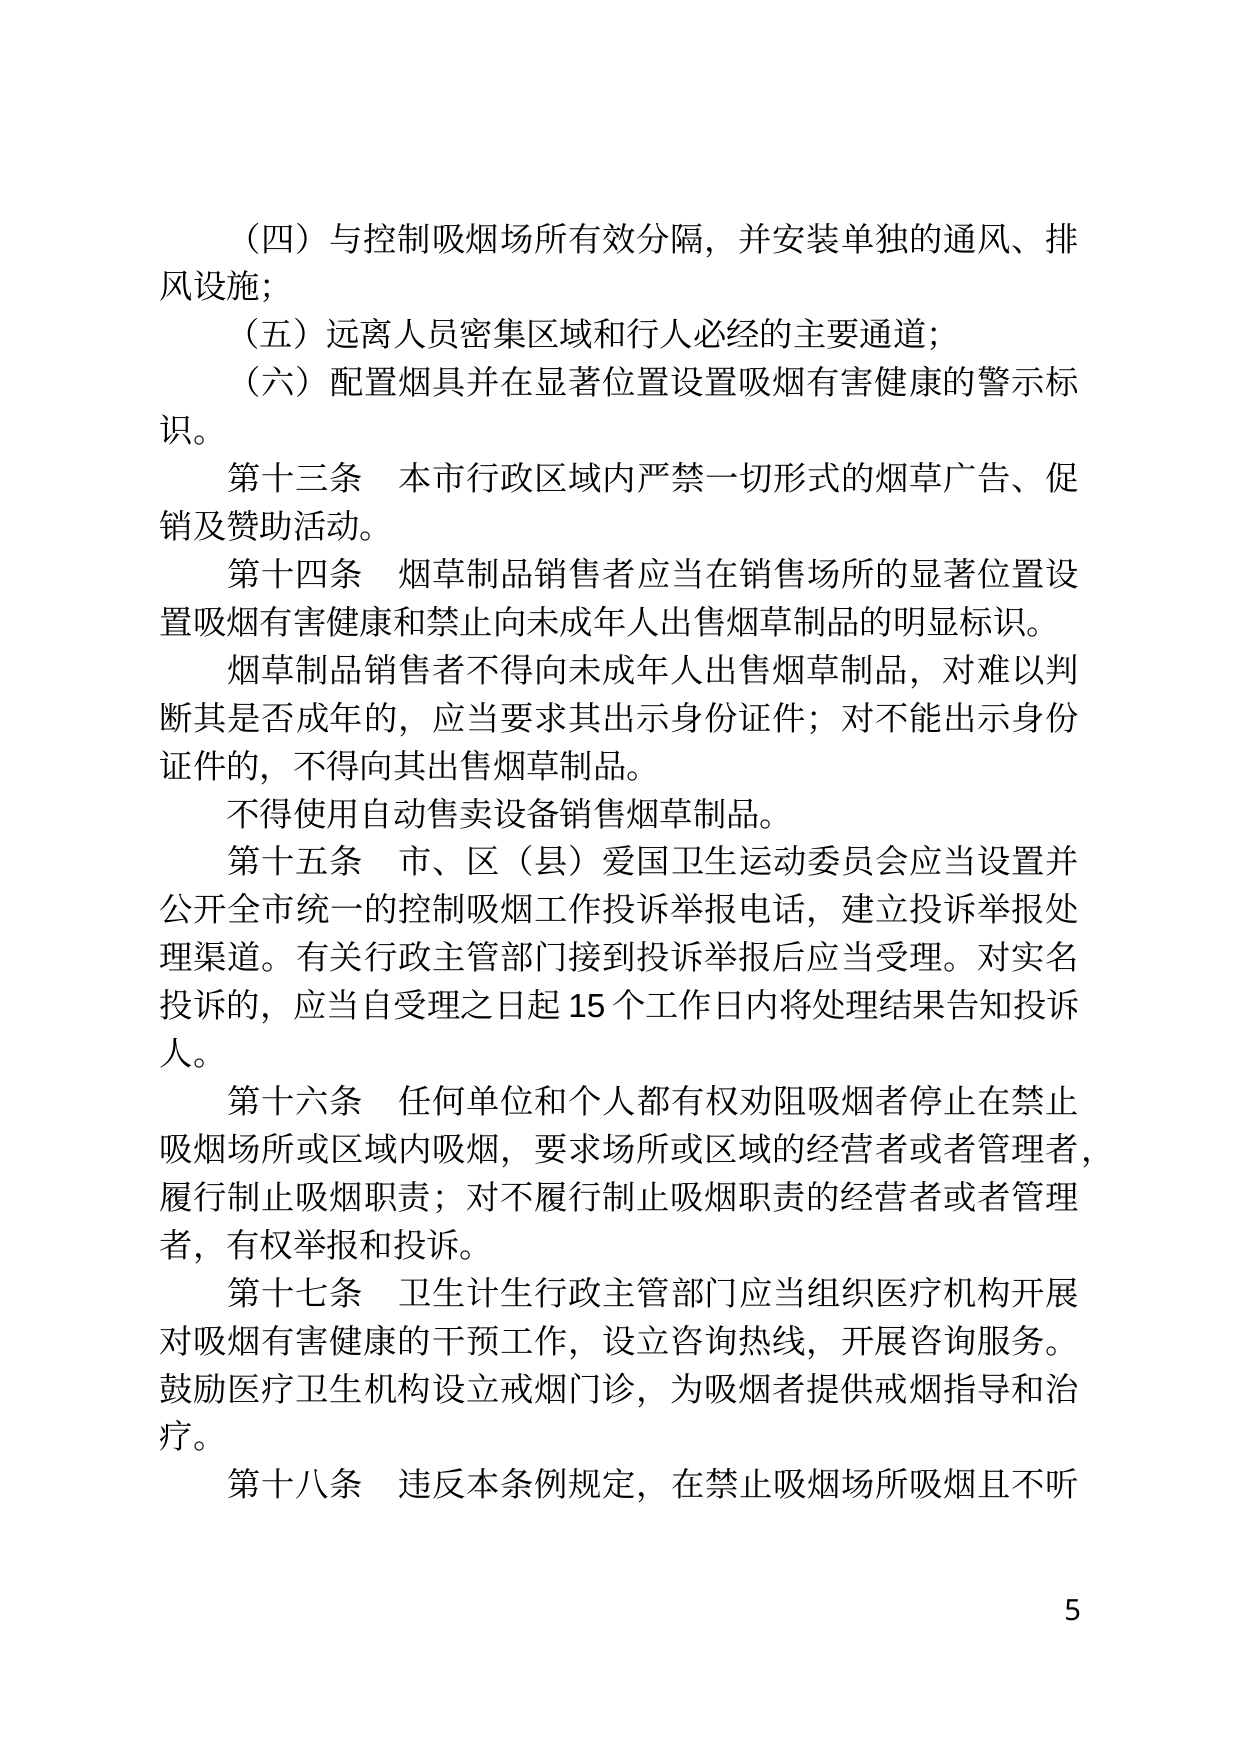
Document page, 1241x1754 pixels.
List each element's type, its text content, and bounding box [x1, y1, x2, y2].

text 第十四条 烟草制品销售者应当在销售场所的显著位置设置吸烟有害健康和禁止向未成年人出售烟草制品的明显标识。 [159, 548, 1081, 644]
text （五）远离人员密集区域和行人必经的主要通道； [159, 308, 1081, 356]
text 第十六条 任何单位和个人都有权劝阻吸烟者停止在禁止吸烟场所或区域内吸烟，要求场所或区域的经营者或者管理者，履行制止吸烟职责；对不履行制止吸烟职责的经营者或者管理者，有权举报和投诉。 [159, 1075, 1081, 1267]
text 第十五条 市、区（县）爱国卫生运动委员会应当设置并公开全市统一的控制吸烟工作投诉举报电话，建立投诉举报处理渠道。有关行政主管部门接到投诉举报后应当受理。对实名投诉的，应当自受理之日起15个工作日内将处理结果告知投诉人。 [159, 836, 1081, 1075]
text 第十七条 卫生计生行政主管部门应当组织医疗机构开展对吸烟有害健康的干预工作，设立咨询热线，开展咨询服务。鼓励医疗卫生机构设立戒烟门诊，为吸烟者提供戒烟指导和治疗。 [159, 1267, 1081, 1458]
text 烟草制品销售者不得向未成年人出售烟草制品，对难以判断其是否成年的，应当要求其出示身份证件；对不能出示身份证件的，不得向其出售烟草制品。 [159, 644, 1081, 788]
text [159, 1458, 1081, 1506]
text （四）与控制吸烟场所有效分隔，并安装单独的通风、排风设施； [159, 213, 1081, 308]
text 第十三条 本市行政区域内严禁一切形式的烟草广告、促销及赞助活动。 [159, 452, 1081, 548]
text （六）配置烟具并在显著位置设置吸烟有害健康的警示标识。 [159, 356, 1081, 452]
text 不得使用自动售卖设备销售烟草制品。 [159, 788, 1081, 836]
